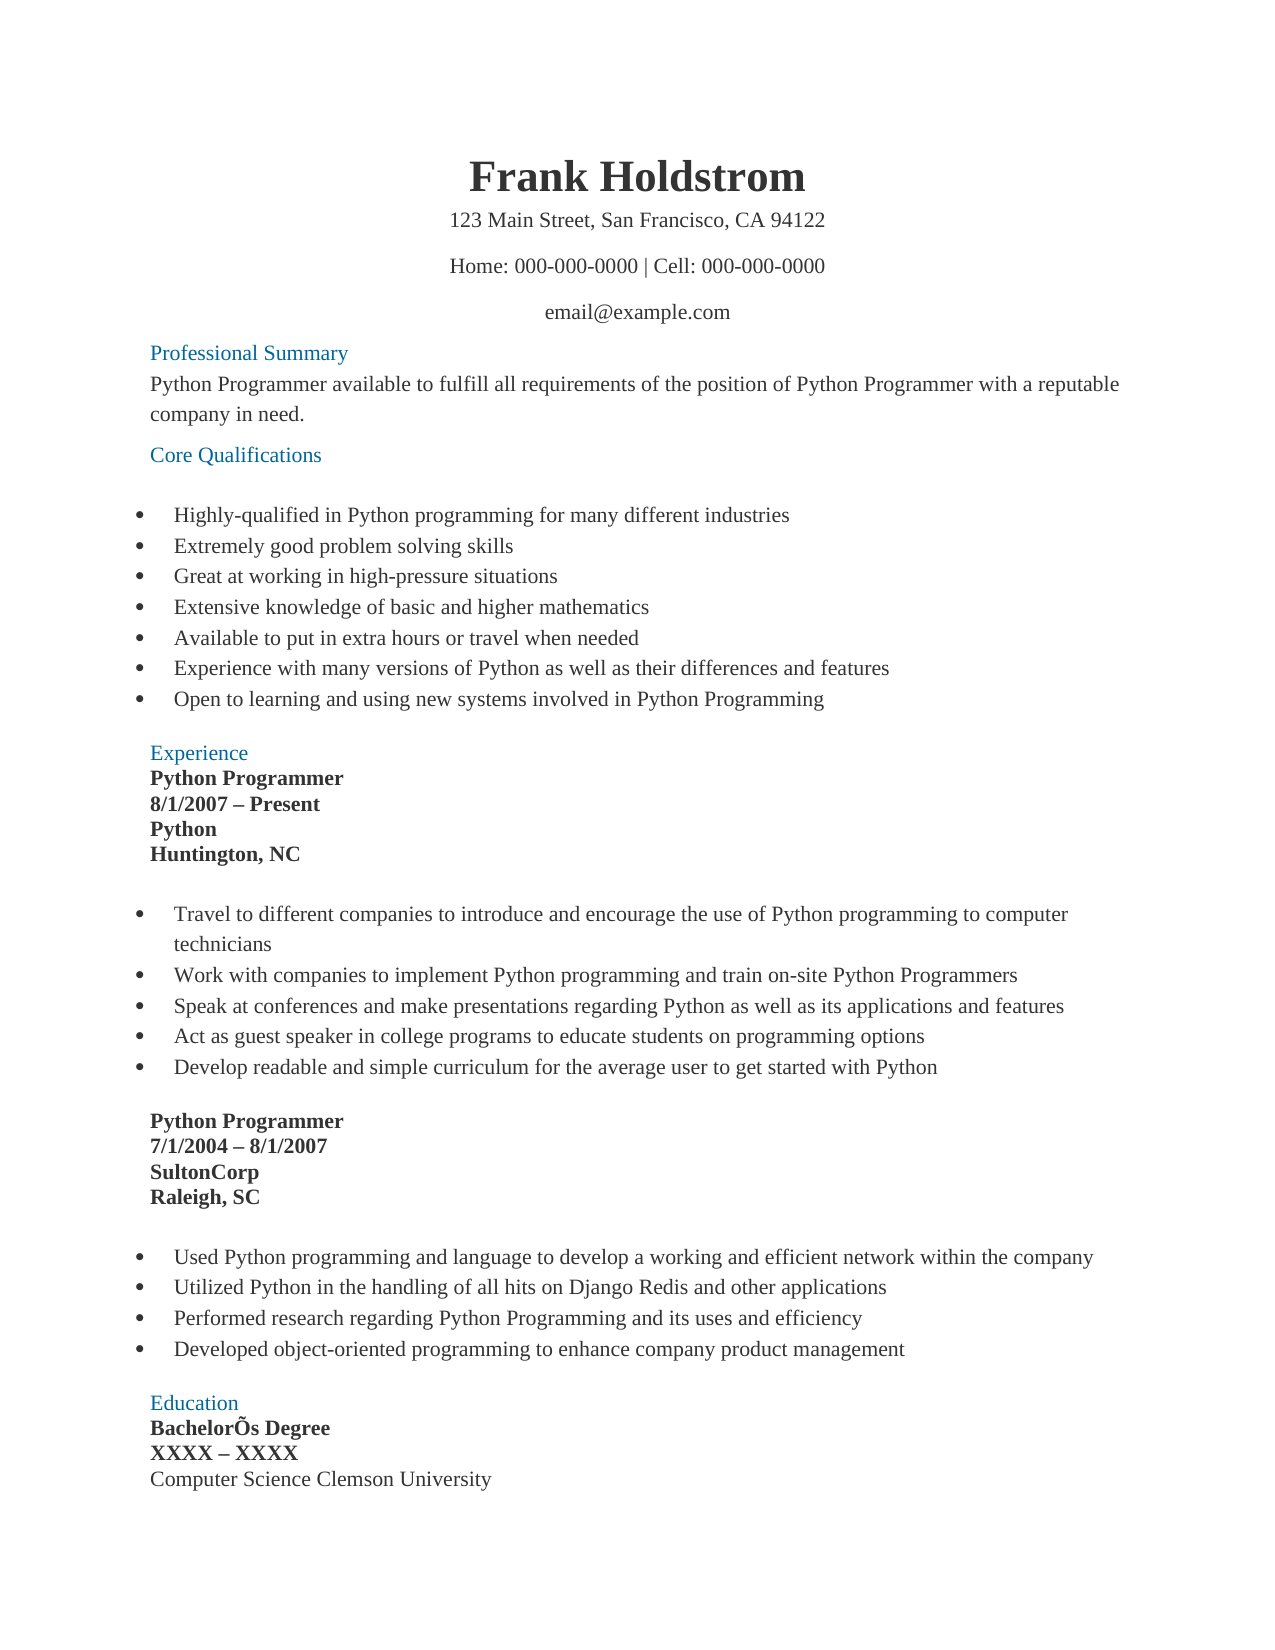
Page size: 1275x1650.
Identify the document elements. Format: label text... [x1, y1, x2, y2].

text Python Programmer [150, 765, 1125, 791]
text 123 Main Street, San Francisco, CA 94122 [150, 201, 1125, 232]
list Extremely good problem solving skills [136, 527, 1125, 558]
list Open to learning and using new systems involved in Python Programming [136, 680, 1125, 711]
list Developed object-oriented programming to enhance company product management [136, 1330, 1125, 1361]
list Extensive knowledge of basic and higher mathematics [136, 588, 1125, 619]
text 7/1/2004 – 8/1/2007 [150, 1133, 1125, 1159]
text 8/1/2007 – Present [150, 791, 1125, 816]
text Frank Holdstrom [150, 150, 1125, 201]
list Great at working in high-pressure situations [136, 558, 1125, 588]
list Utilized Python in the handling of all hits on Django Redis and other applications [136, 1269, 1125, 1299]
text BachelorÕs Degree [150, 1415, 1125, 1440]
list Experience with many versions of Python as well as their differences and features [136, 650, 1125, 680]
text Computer Science Clemson University [150, 1466, 1125, 1491]
text Huntington, NC [150, 841, 1125, 866]
list Used Python programming and language to develop a working and efficient network within the company [136, 1238, 1125, 1269]
text Professional Summary [150, 340, 1125, 365]
text XXXX – XXXX [150, 1440, 1125, 1466]
list Develop readable and simple curriculum for the average user to get started with Python [136, 1048, 1125, 1079]
text SultonCorp [150, 1159, 1125, 1184]
list Work with companies to implement Python programming and train on-site Python Programmers [136, 957, 1125, 987]
text Home: 000-000-0000 | Cell: 000-000-0000 [150, 248, 1125, 278]
text Python [150, 816, 1125, 841]
text Python Programmer available to fulfill all requirements of the position of Python Programmer with a reputable company in need. [150, 365, 1125, 427]
text Raleigh, SC [150, 1184, 1125, 1209]
text Education [150, 1390, 1125, 1415]
list Highly-qualified in Python programming for many different industries [136, 497, 1125, 527]
list Act as guest speaker in college programs to educate students on programming options [136, 1018, 1125, 1048]
text Experience [150, 740, 1125, 765]
text Core Qualifications [150, 442, 1125, 467]
list Speak at conferences and make presentations regarding Python as well as its applications and features [136, 987, 1125, 1018]
list Travel to different companies to introduce and encourage the use of Python programming to computer technicians [136, 895, 1125, 957]
text Python Programmer [150, 1108, 1125, 1133]
list Available to put in extra hours or travel when needed [136, 619, 1125, 650]
text email@example.com [150, 294, 1125, 324]
list Performed research regarding Python Programming and its uses and efficiency [136, 1299, 1125, 1330]
